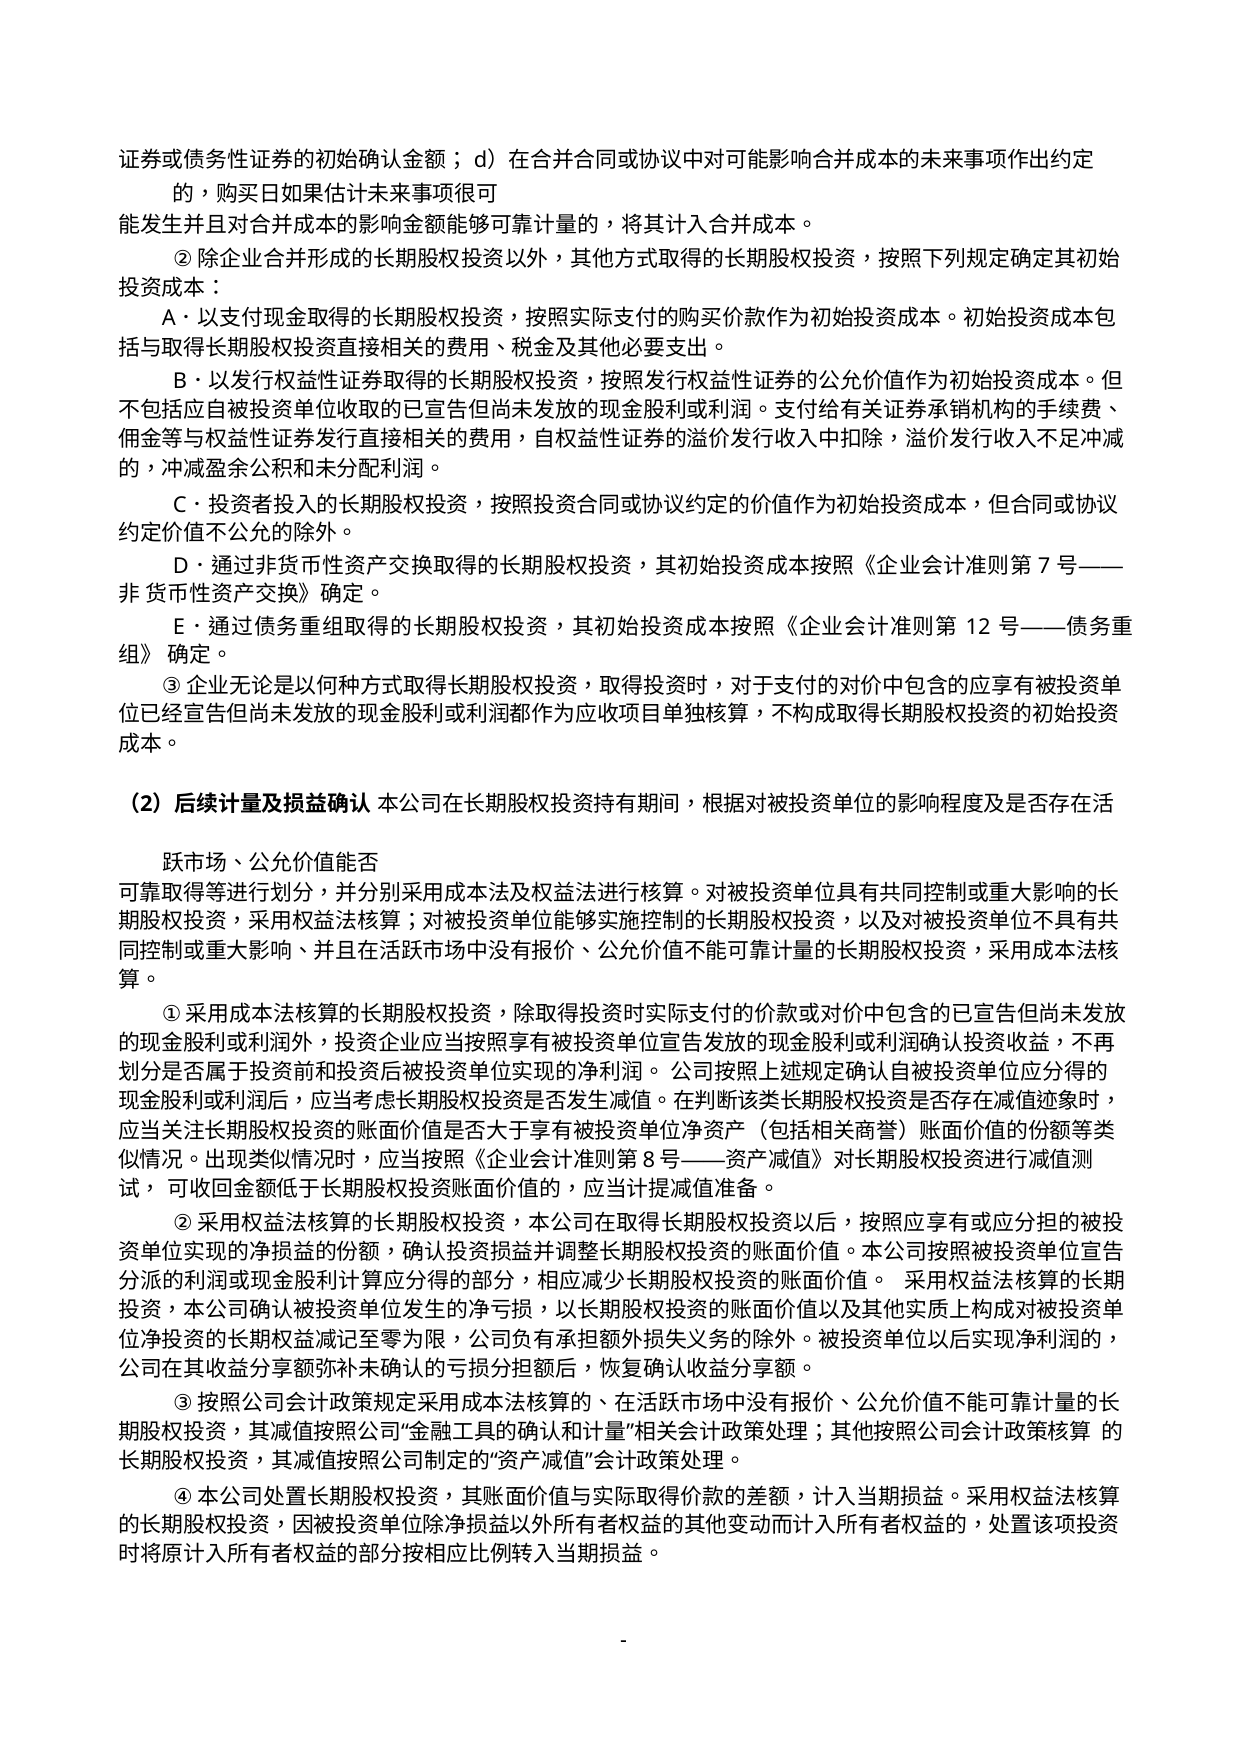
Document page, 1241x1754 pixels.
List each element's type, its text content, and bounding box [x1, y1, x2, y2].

text ②除企业合并形成的长期股权投资以外，其他方式取得的长期股权投资，按照下列规定确定其初始 投资成本： [118, 244, 1122, 301]
text ④本公司处置长期股权投资，其账面价值与实际取得价款的差额，计入当期损益。采用权益法核算 的长期股权投资，因被投资单位除净损益以外所有者权益的其他变动而计入所有者权益的，处置该项投资 时将原计入所有者权益的部分按相应比例转入当期损益。 [118, 1482, 1123, 1567]
text D．通过非货币性资产交换取得的长期股权投资，其初始投资成本按照《企业会计准则第7 号——非 货币性资产交换》确定。 [118, 550, 1123, 607]
text E．通过债务重组取得的长期股权投资，其初始投资成本按照《企业会计准则第12 号——债务重组》 确定。 [118, 611, 1134, 668]
text A．以支付现金取得的长期股权投资，按照实际支付的购买价款作为初始投资成本。初始投资成本包 括与取得长期股权投资直接相关的费用、税金及其他必要支出。 [118, 302, 1133, 361]
text 能发生并且对合并成本的影响金额能够可靠计量的，将其计入合并成本。 [118, 212, 1133, 237]
text 证券或债务性证券的初始确认金额； d）在合并合同或协议中对可能影响合并成本的未来事项作出约定的，购买日如果估计未来事项很可 [118, 144, 1133, 208]
text B．以发行权益性证券取得的长期股权投资，按照发行权益性证券的公允价值作为初始投资成本。但 不包括应自被投资单位收取的已宣告但尚未发放的现金股利或利润。支付给有关证券承销机构的手续费、 佣金等与权益性证券发行直接相关的费用，自权益性证券的溢价发行收入中扣除，溢价发行收入不足冲减 的，冲减盈余公积和未分配利润。 [118, 366, 1125, 482]
text 可靠取得等进行划分，并分别采用成本法及权益法进行核算。对被投资单位具有共同控制或重大影响的长 期股权投资，采用权益法核算；对被投资单位能够实施控制的长期股权投资，以及对被投资单位不具有共 同控制或重大影响、并且在活跃市场中没有报价、公允价值不能可靠计量的长期股权投资，采用成本法核 算。 [118, 877, 1123, 994]
text ③企业无论是以何种方式取得长期股权投资，取得投资时，对于支付的对价中包含的应享有被投资单 位已经宣告但尚未发放的现金股利或利润都作为应收项目单独核算，不构成取得长期股权投资的初始投资 成本。 [118, 670, 1123, 757]
text ①采用成本法核算的长期股权投资，除取得投资时实际支付的价款或对价中包含的已宣告但尚未发放 的现金股利或利润外，投资企业应当按照享有被投资单位宣告发放的现金股利或利润确认投资收益，不再 划分是否属于投资前和投资后被投资单位实现的净利润。 公司按照上述规定确认自被投资单位应分得的 现金股利或利润后，应当考虑长期股权投资是否发生减值。在判断该类长期股权投资是否存在减值迹象时， 应当关注长期股权投资的账面价值是否大于享有被投资单位净资产（包括相关商誉）账面价值的份额等类 似情况。出现类似情况时，应当按照《企业会计准则第8号——资产减值》对长期股权投资进行减值测试， 可收回金额低于长期股权投资账面价值的，应当计提减值准备。 [118, 998, 1133, 1203]
text ③按照公司会计政策规定采用成本法核算的、在活跃市场中没有报价、公允价值不能可靠计量的长 期股权投资，其减值按照公司“金融工具的确认和计量”相关会计政策处理；其他按照公司会计政策核算 的长期股权投资，其减值按照公司制定的“资产减值”会计政策处理。 [118, 1387, 1123, 1475]
text C．投资者投入的长期股权投资，按照投资合同或协议约定的价值作为初始投资成本，但合同或协议 约定价值不公允的除外。 [118, 489, 1123, 546]
text ②采用权益法核算的长期股权投资，本公司在取得长期股权投资以后，按照应享有或应分担的被投 资单位实现的净损益的份额，确认投资损益并调整长期股权投资的账面价值。本公司按照被投资单位宣告 分派的利润或现金股利计算应分得的部分，相应减少长期股权投资的账面价值。 采用权益法核算的长期 投资，本公司确认被投资单位发生的净亏损，以长期股权投资的账面价值以及其他实质上构成对被投资单 位净投资的长期权益减记至零为限，公司负有承担额外损失义务的除外。被投资单位以后实现净利润的， 公司在其收益分享额弥补未确认的亏损分担额后，恢复确认收益分享额。 [118, 1207, 1125, 1383]
text （2）后续计量及损益确认 本公司在长期股权投资持有期间，根据对被投资单位的影响程度及是否存在活跃市场、公允价值能否 [118, 758, 1133, 877]
